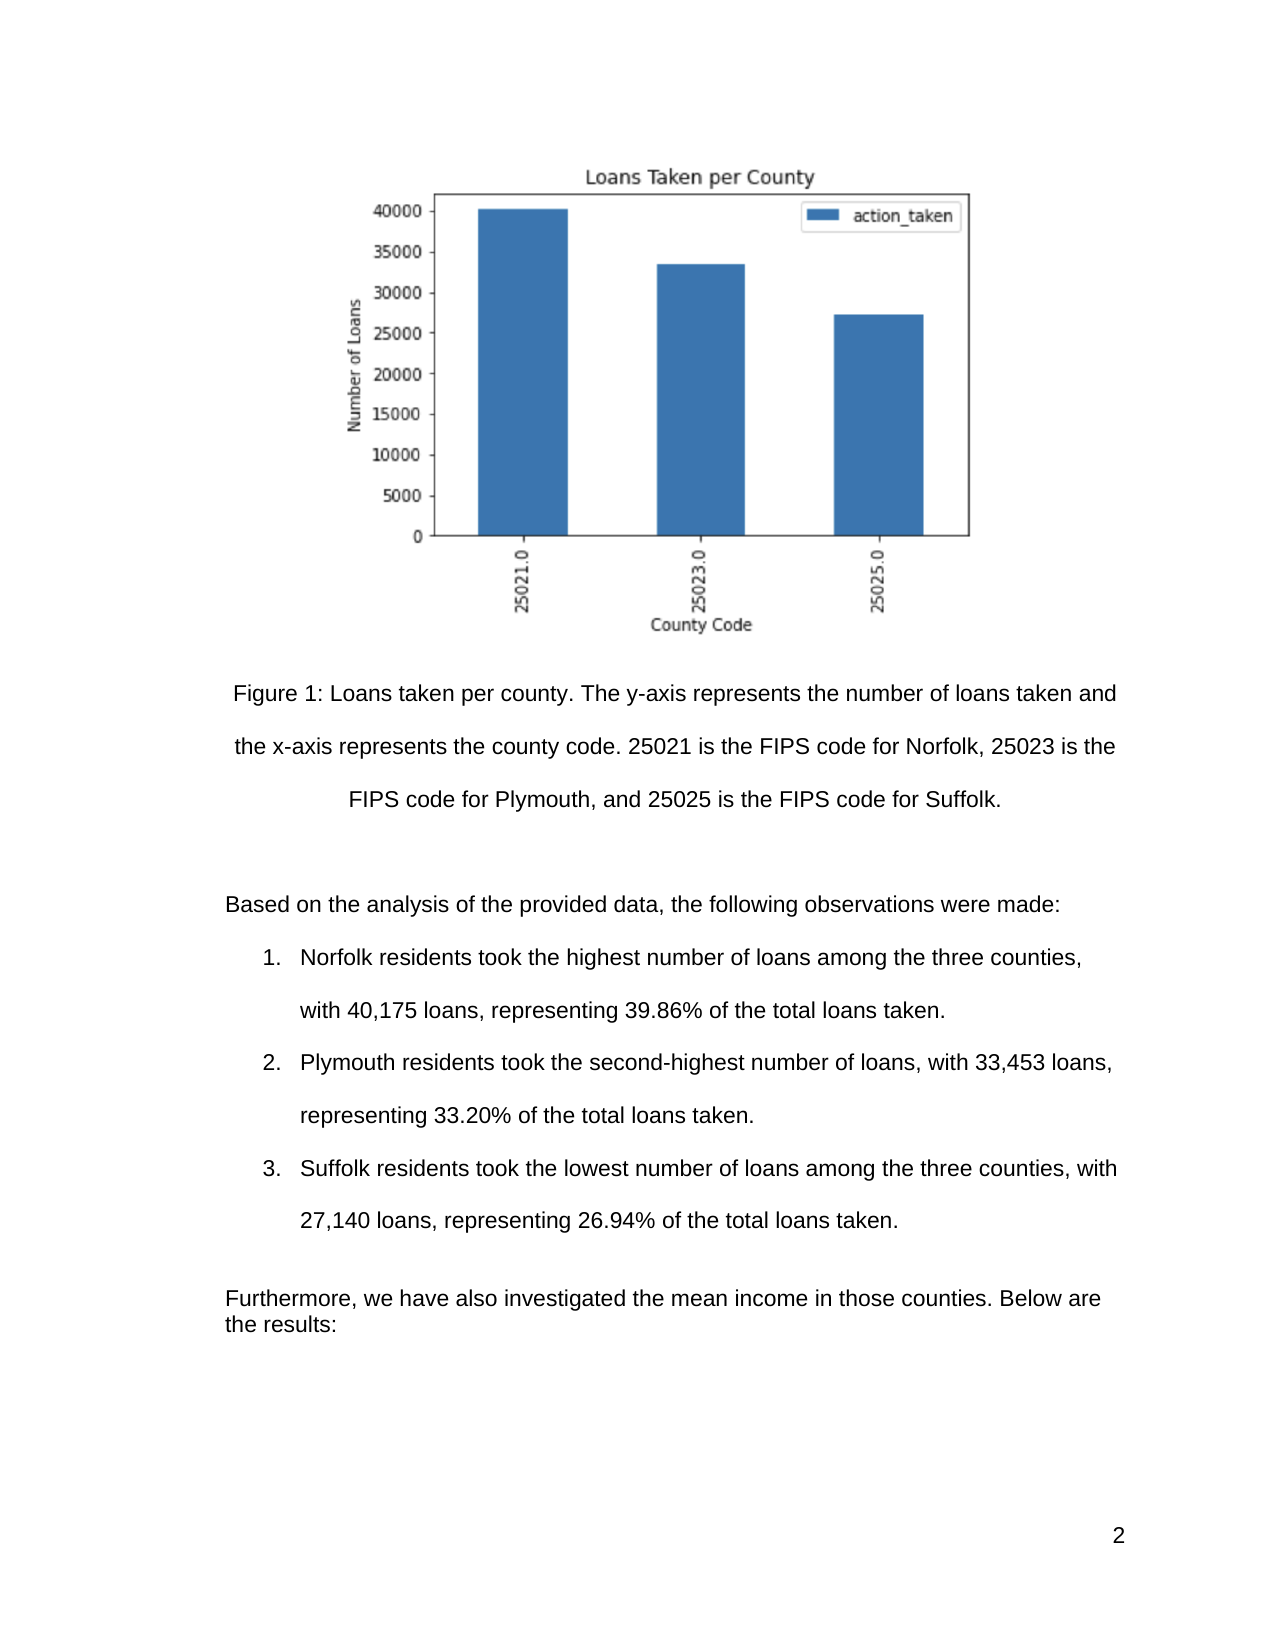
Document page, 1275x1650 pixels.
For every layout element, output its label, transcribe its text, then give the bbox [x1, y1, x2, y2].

list Plymouth residents took the second-highest number of loans, with 33,453 loans, representing 33.20% of the total loans taken. [262, 1049, 1125, 1128]
text Figure 1: Loans taken per county. The y-axis represents the number of loans taken and the x-axis represents the county code. 25021 is the FIPS code for Norfolk, 25023 is the FIPS code for Plymouth, and 25025 is the FIPS code for Suffolk. [225, 680, 1125, 812]
list Norfolk residents took the highest number of loans among the three counties, with 40,175 loans, representing 39.86% of the total loans taken. [262, 944, 1125, 1023]
text Furthermore, we have also investigated the mean income in those counties. Below are the results: [225, 1285, 1125, 1338]
list Suffolk residents took the lowest number of loans among the three counties, with 27,140 loans, representing 26.94% of the total loans taken. [262, 1155, 1125, 1234]
text Based on the analysis of the provided data, the following observations were made: [225, 891, 1125, 917]
picture [328, 150, 1022, 654]
